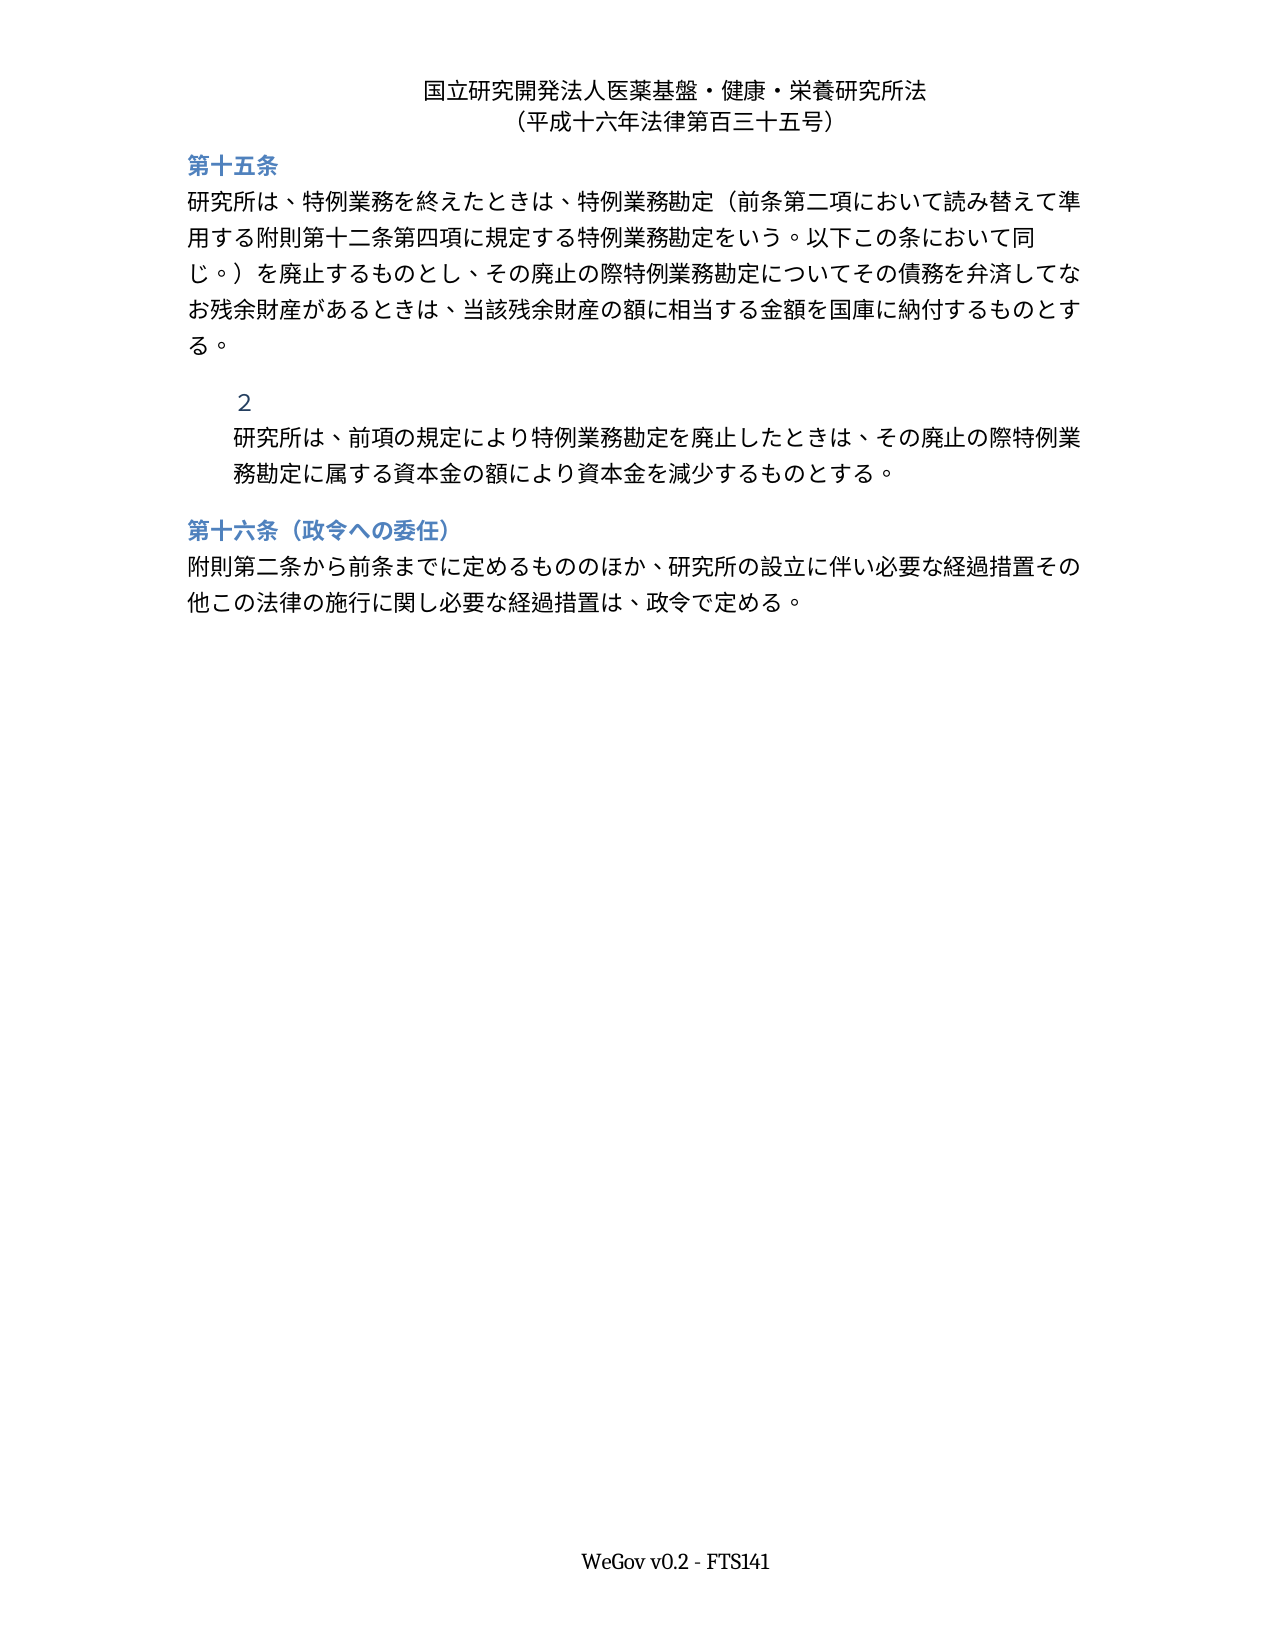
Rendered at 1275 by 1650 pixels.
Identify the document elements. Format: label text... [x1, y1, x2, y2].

text 研究所は、特例業務を終えたときは、特例業務勘定（前条第二項において読み替えて準用する附則第十二条第四項に規定する特例業務勘定をいう。以下この条において同じ。）を廃止するものとし、その廃止の際特例業務勘定についてその債務を弁済してなお残余財産があるときは、当該残余財産の額に相当する金額を国庫に納付するものとする。 [187, 186, 1087, 361]
text 附則第二条から前条までに定めるもののほか、研究所の設立に伴い必要な経過措置その他この法律の施行に関し必要な経過措置は、政令で定める。 [187, 551, 1087, 618]
subtitle ２ [233, 386, 1087, 418]
subtitle 第十五条 [187, 150, 1087, 181]
text 研究所は、前項の規定により特例業務勘定を廃止したときは、その廃止の際特例業務勘定に属する資本金の額により資本金を減少するものとする。 [233, 422, 1087, 489]
subtitle 第十六条（政令への委任） [187, 515, 1087, 546]
